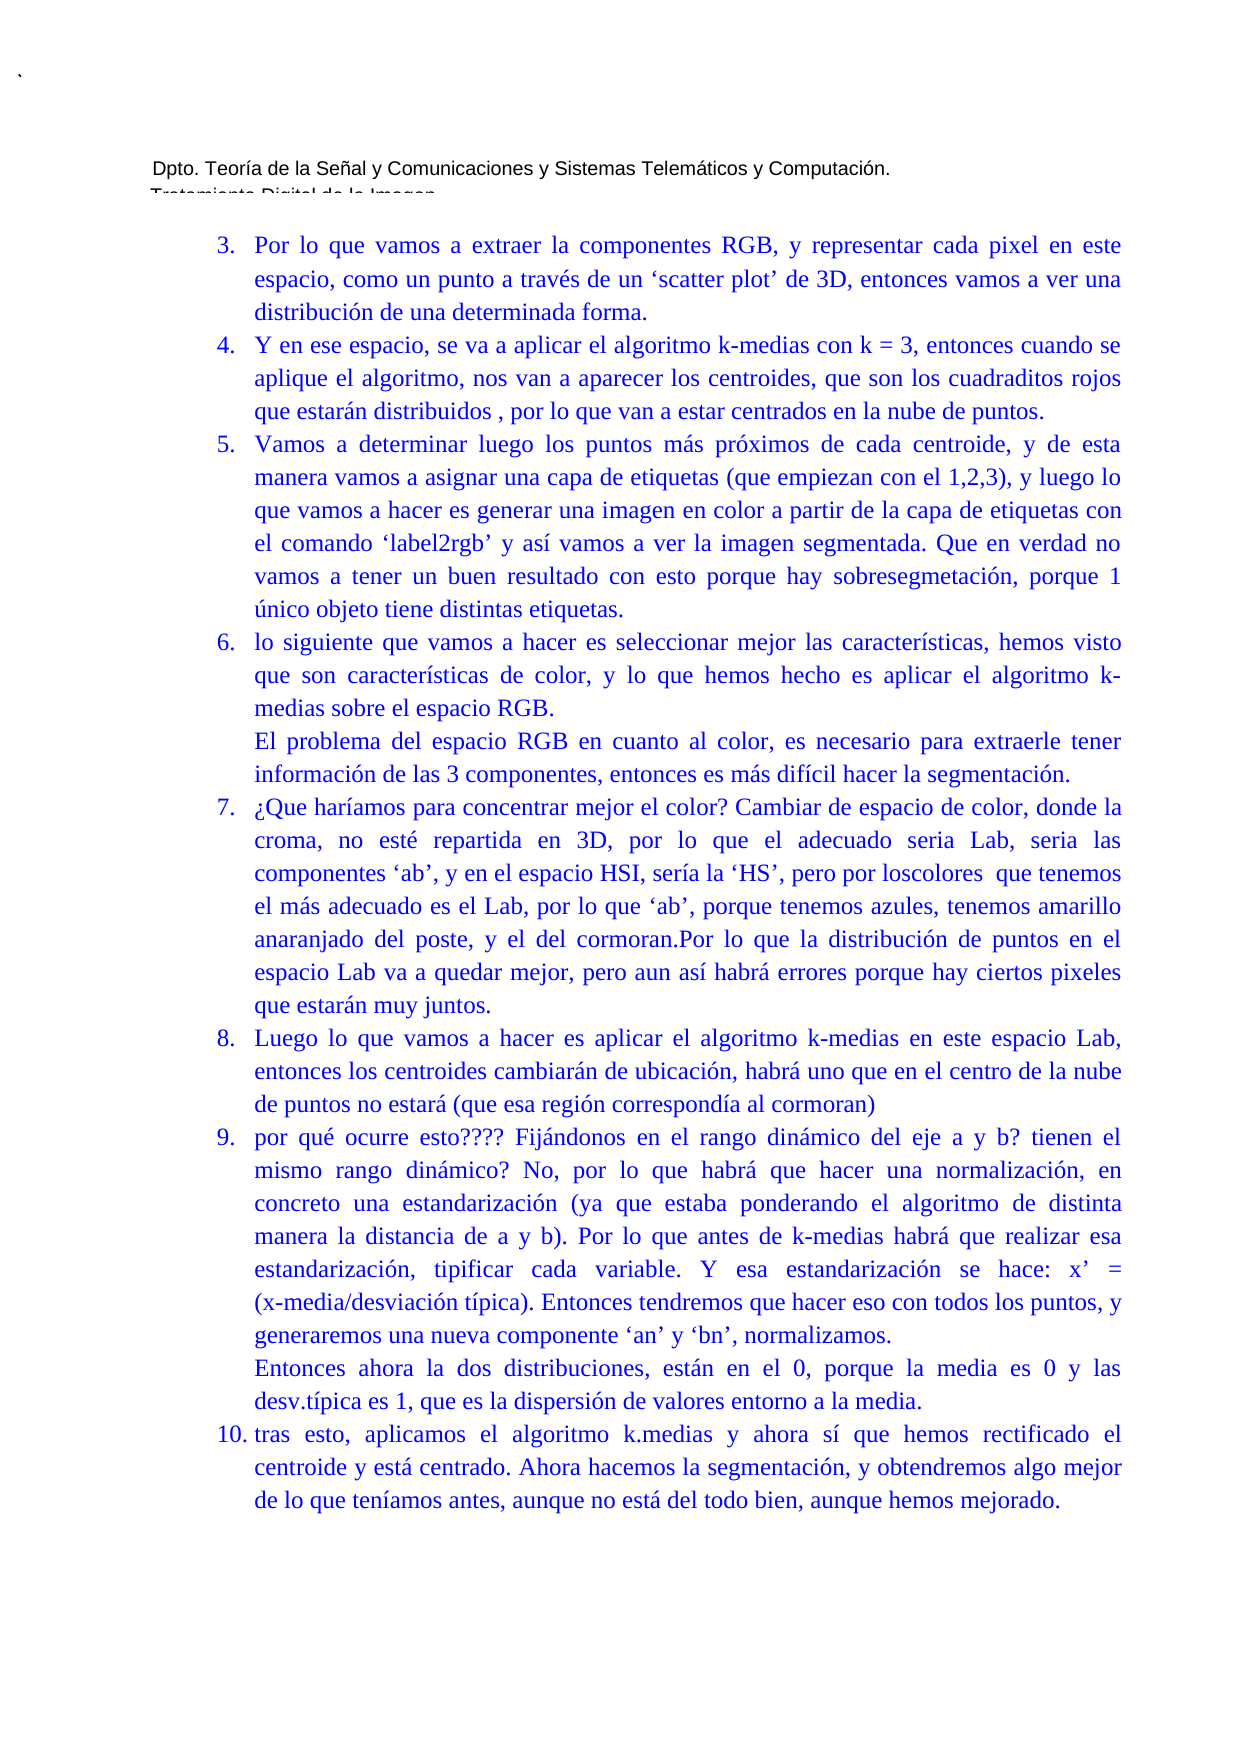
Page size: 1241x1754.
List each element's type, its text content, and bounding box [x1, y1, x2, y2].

list tras esto, aplicamos el algoritmo k.medias y ahora sí que hemos rectificado el centroide y está centrado. Ahora hacemos la segmentación, y obtendremos algo mejor de lo que teníamos antes, aunque no está del todo bien, aunque hemos mejorado. [217, 1419, 1123, 1514]
text Entonces ahora la dos distribuciones, están en el 0, porque la media es 0 y las desv.típica es 1, que es la dispersión de valores entorno a la media. [254, 1353, 1123, 1415]
text El problema del espacio RGB en cuanto al color, es necesario para extraerle tener información de las 3 componentes, entonces es más difícil hacer la segmentación. [254, 726, 1123, 788]
list ¿Que haríamos para concentrar mejor el color? Cambiar de espacio de color, donde la croma, no esté repartida en 3D, por lo que el adecuado seria Lab, seria las componentes ‘ab’, y en el espacio HSI, sería la ‘HS’, pero por loscolores que tenemos el más adecuado es el Lab, por lo que ‘ab’, porque tenemos azules, tenemos amarillo anaranjado del poste, y el del cormoran.Por lo que la distribución de puntos en el espacio Lab va a quedar mejor, pero aun así habrá errores porque hay ciertos pixeles que estarán muy juntos. [217, 792, 1123, 1019]
list Vamos a determinar luego los puntos más próximos de cada centroide, y de esta manera vamos a asignar una capa de etiquetas (que empiezan con el 1,2,3), y luego lo que vamos a hacer es generar una imagen en color a partir de la capa de etiquetas con el comando ‘label2rgb’ y así vamos a ver la imagen segmentada. Que en verdad no vamos a tener un buen resultado con esto porque hay sobresegmetación, porque 1 único objeto tiene distintas etiquetas. [217, 429, 1123, 623]
list Y en ese espacio, se va a aplicar el algoritmo k-medias con k = 3, entonces cuando se aplique el algoritmo, nos van a aparecer los centroides, que son los cuadraditos rojos que estarán distribuidos , por lo que van a estar centrados en la nube de puntos. [217, 330, 1123, 424]
list por qué ocurre esto???? Fijándonos en el rango dinámico del eje a y b? tienen el mismo rango dinámico? No, por lo que habrá que hacer una normalización, en concreto una estandarización (ya que estaba ponderando el algoritmo de distinta manera la distancia de a y b). Por lo que antes de k-medias habrá que realizar esa estandarización, tipificar cada variable. Y esa estandarización se hace: x’ = (x-media/desviación típica). Entonces tendremos que hacer eso con todos los puntos, y generaremos una nueva componente ‘an’ y ‘bn’, normalizamos. [217, 1122, 1123, 1349]
list Por lo que vamos a extraer la componentes RGB, y representar cada pixel en este espacio, como un punto a través de un ‘scatter plot’ de 3D, entonces vamos a ver una distribución de una determinada forma. [217, 231, 1123, 325]
list lo siguiente que vamos a hacer es seleccionar mejor las características, hemos visto que son características de color, y lo que hemos hecho es aplicar el algoritmo k-medias sobre el espacio RGB. [217, 627, 1123, 722]
list Luego lo que vamos a hacer es aplicar el algoritmo k-medias en este espacio Lab, entonces los centroides cambiarán de ubicación, habrá uno que en el centro de la nube de puntos no estará (que esa región correspondía al cormoran) [217, 1023, 1123, 1118]
